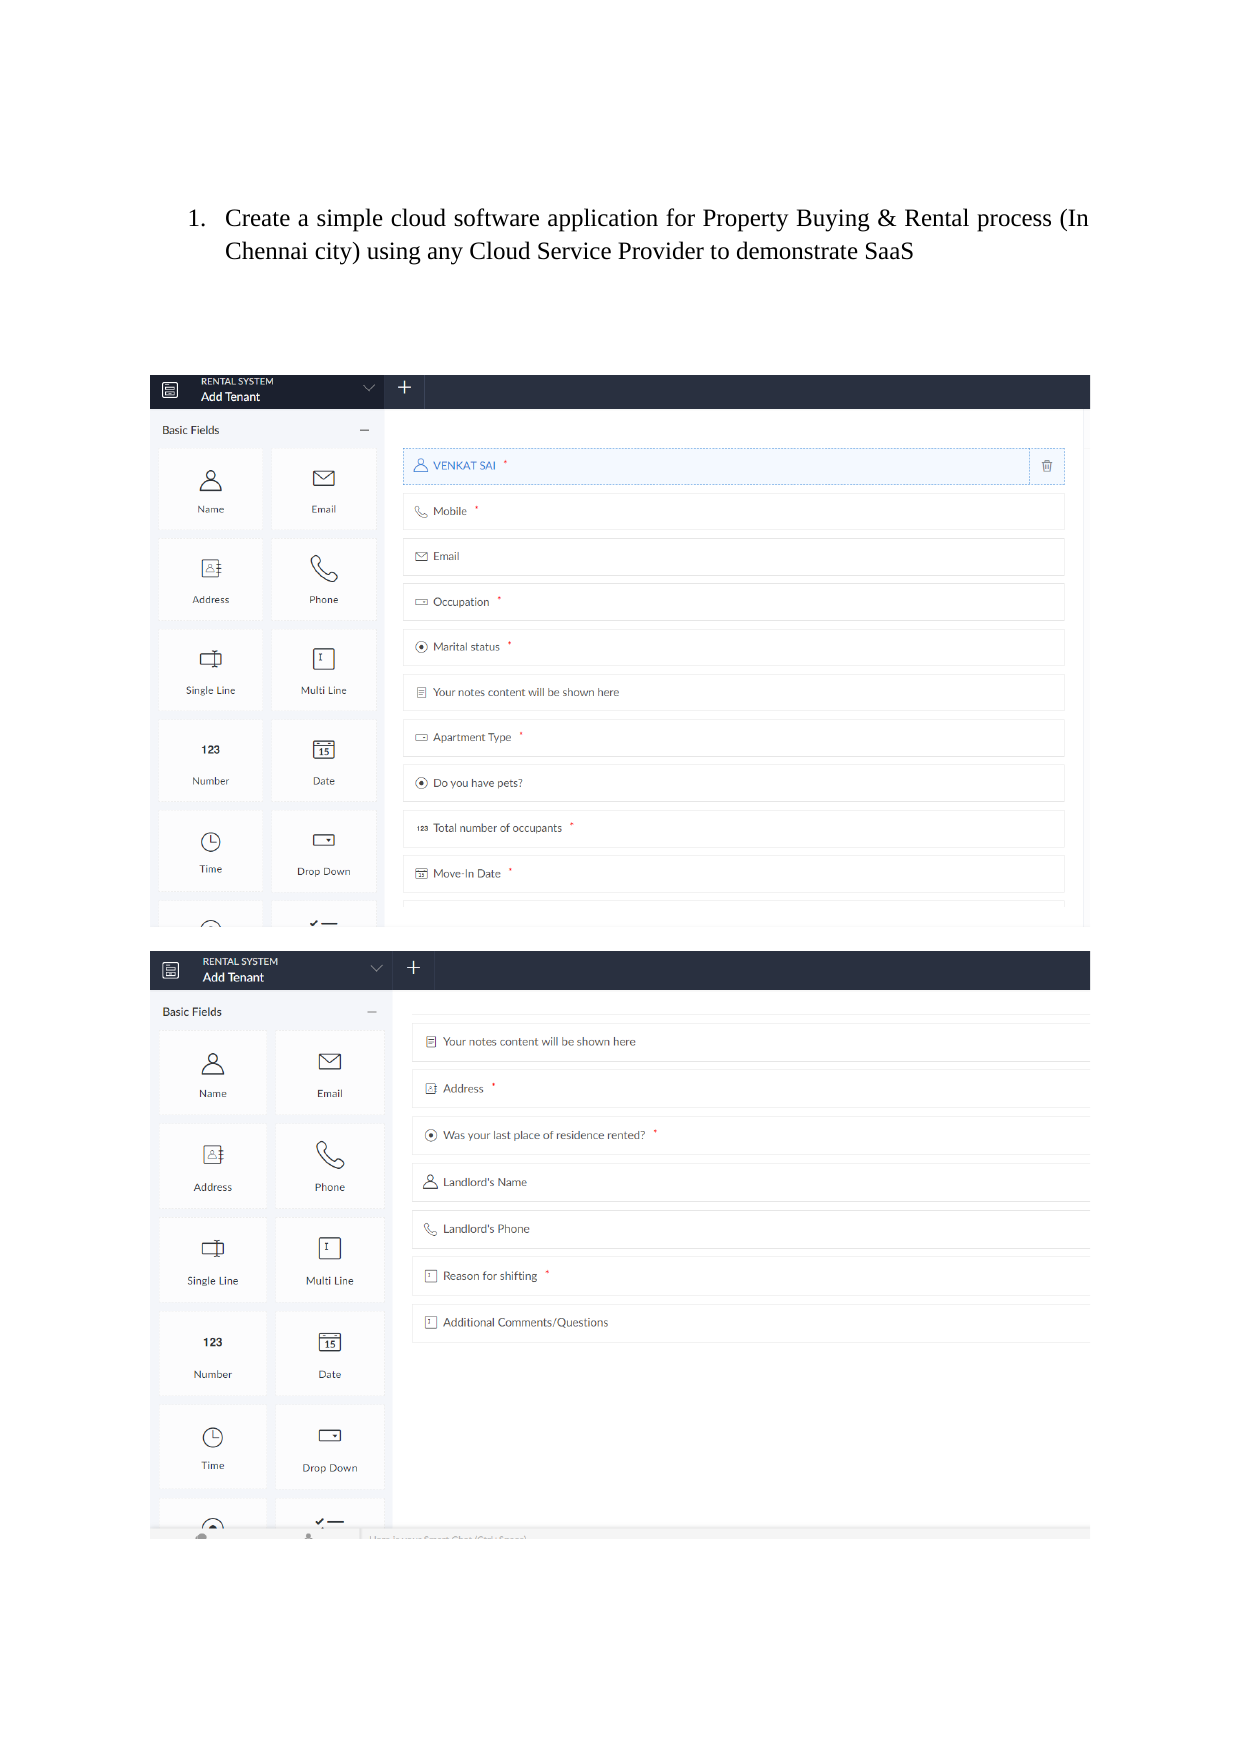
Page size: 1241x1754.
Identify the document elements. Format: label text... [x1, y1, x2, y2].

list Create a simple cloud software application for Property Buying & Rental process (In Chennai city) using any Cloud Service Provider to demonstrate SaaS [187, 203, 1090, 265]
picture [150, 951, 1091, 1539]
picture [150, 375, 1091, 927]
